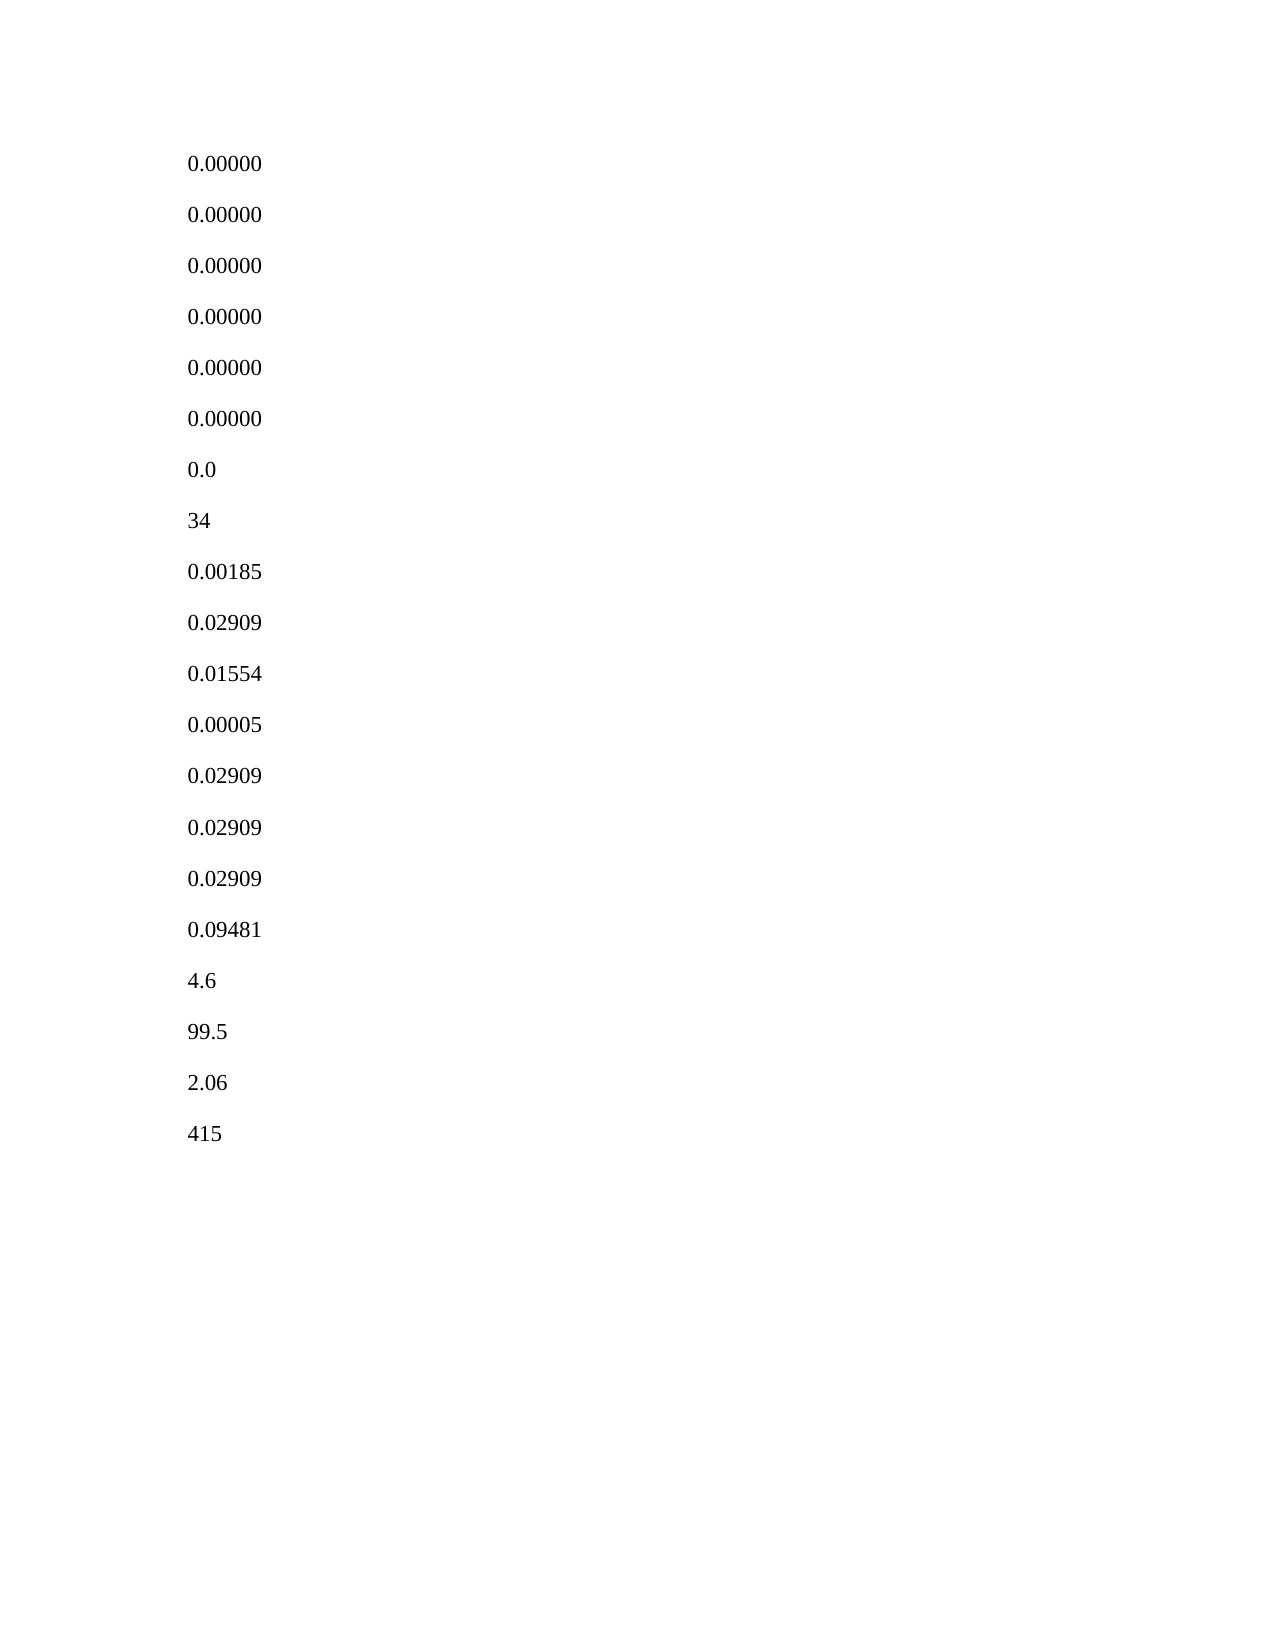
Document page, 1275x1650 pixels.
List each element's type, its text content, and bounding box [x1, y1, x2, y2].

table_cell 0.00000 [176, 201, 1076, 252]
table_cell 0.00000 [176, 303, 1076, 354]
table_cell 0.0 [176, 456, 1076, 507]
table_cell 99.5 [176, 1018, 1076, 1069]
table_cell 0.00000 [176, 150, 1076, 201]
table_cell 4.6 [176, 967, 1076, 1018]
table_cell 415 [176, 1120, 1076, 1171]
table_cell 0.00000 [176, 405, 1076, 456]
table_cell 0.09481 [176, 916, 1076, 967]
table_cell 0.02909 [176, 865, 1076, 916]
table_cell 0.02909 [176, 609, 1076, 660]
table_cell 0.02909 [176, 814, 1076, 864]
table_cell 0.00185 [176, 558, 1076, 609]
table_cell 34 [176, 507, 1076, 558]
table_cell 2.06 [176, 1069, 1076, 1120]
table_cell 0.00000 [176, 252, 1076, 303]
table_cell 0.01554 [176, 660, 1076, 711]
table_cell 0.02909 [176, 763, 1076, 813]
table_cell 0.00005 [176, 711, 1076, 762]
table_cell 0.00000 [176, 354, 1076, 405]
